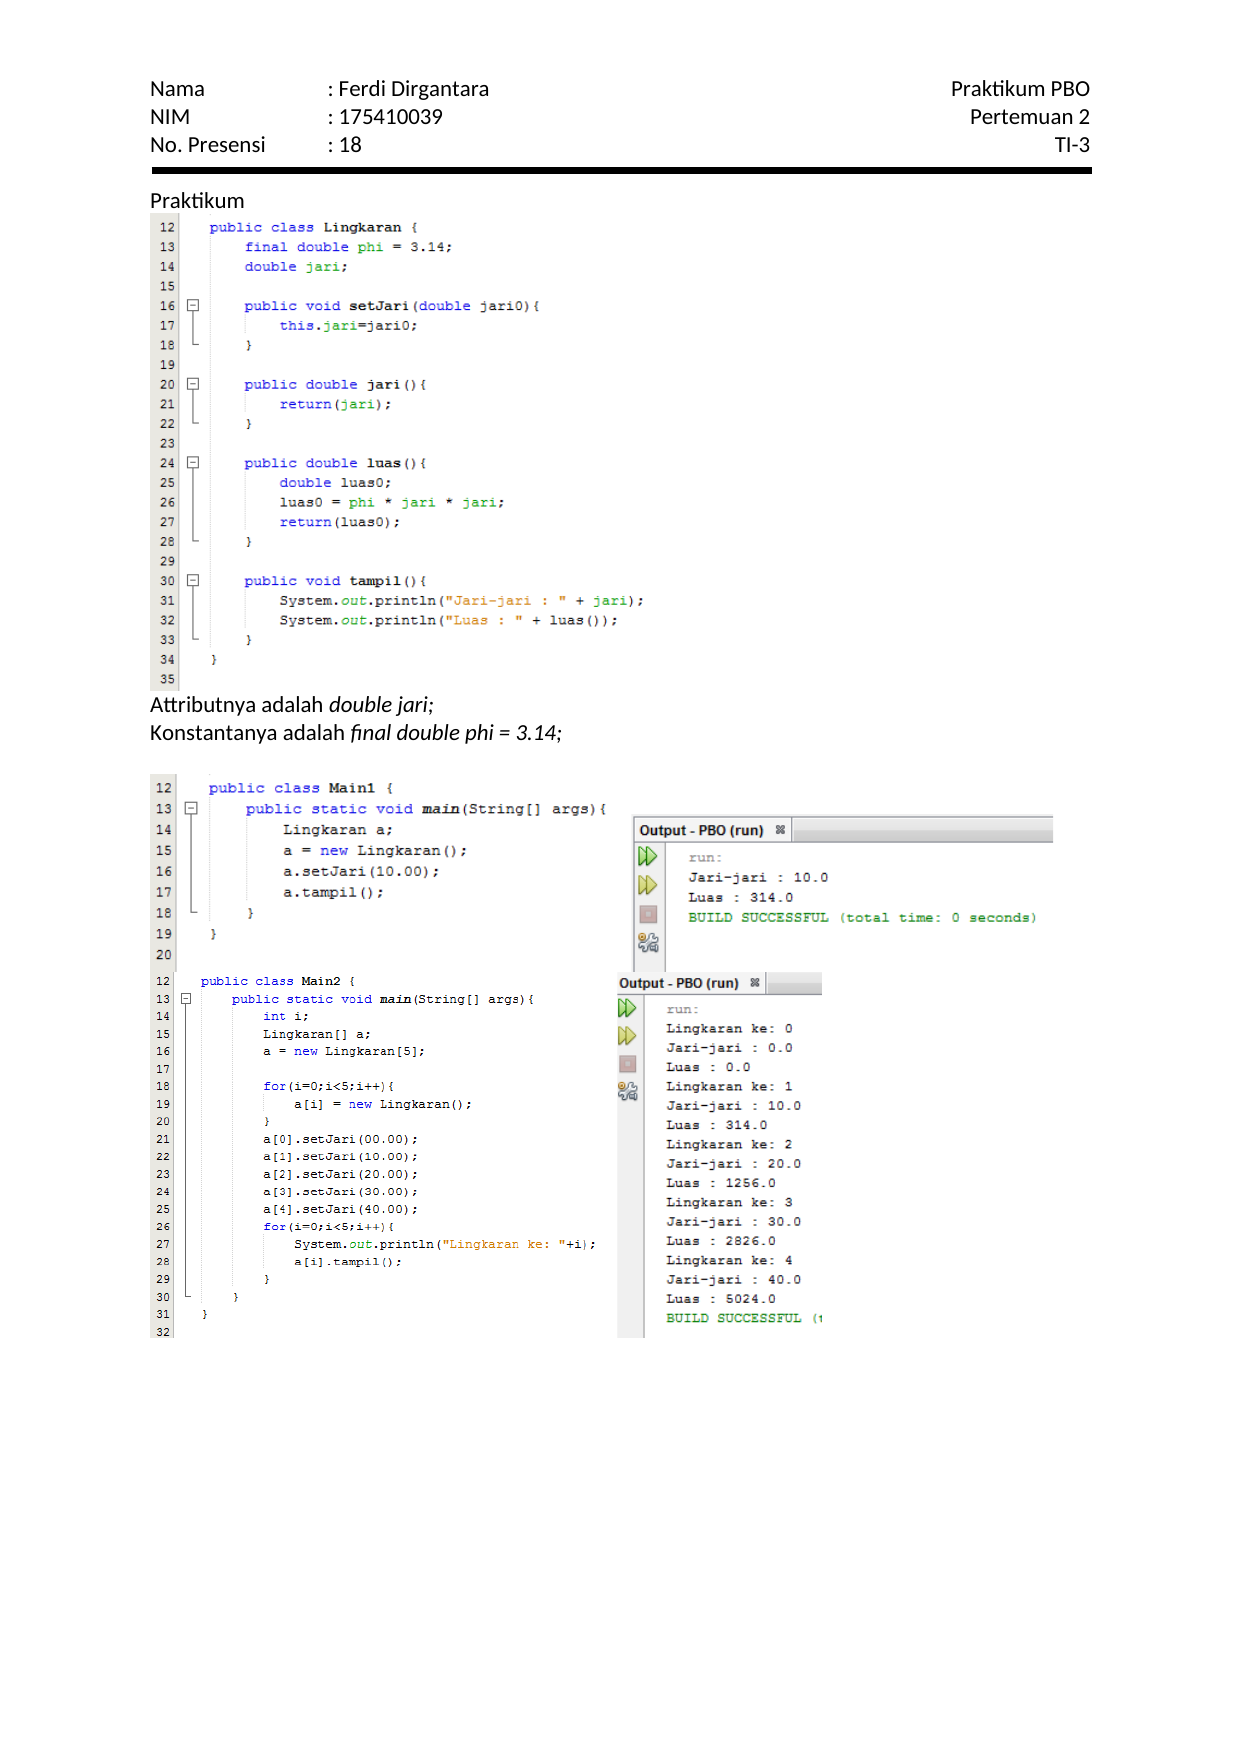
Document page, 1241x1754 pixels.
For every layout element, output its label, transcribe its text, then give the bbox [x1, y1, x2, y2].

text Konstantanya adalah final double phi = 3.14; [150, 718, 1090, 746]
text Praktikum [150, 186, 1090, 214]
text Attributnya adalah double jari; [150, 690, 1090, 718]
picture [150, 774, 1054, 1338]
picture [150, 213, 680, 691]
